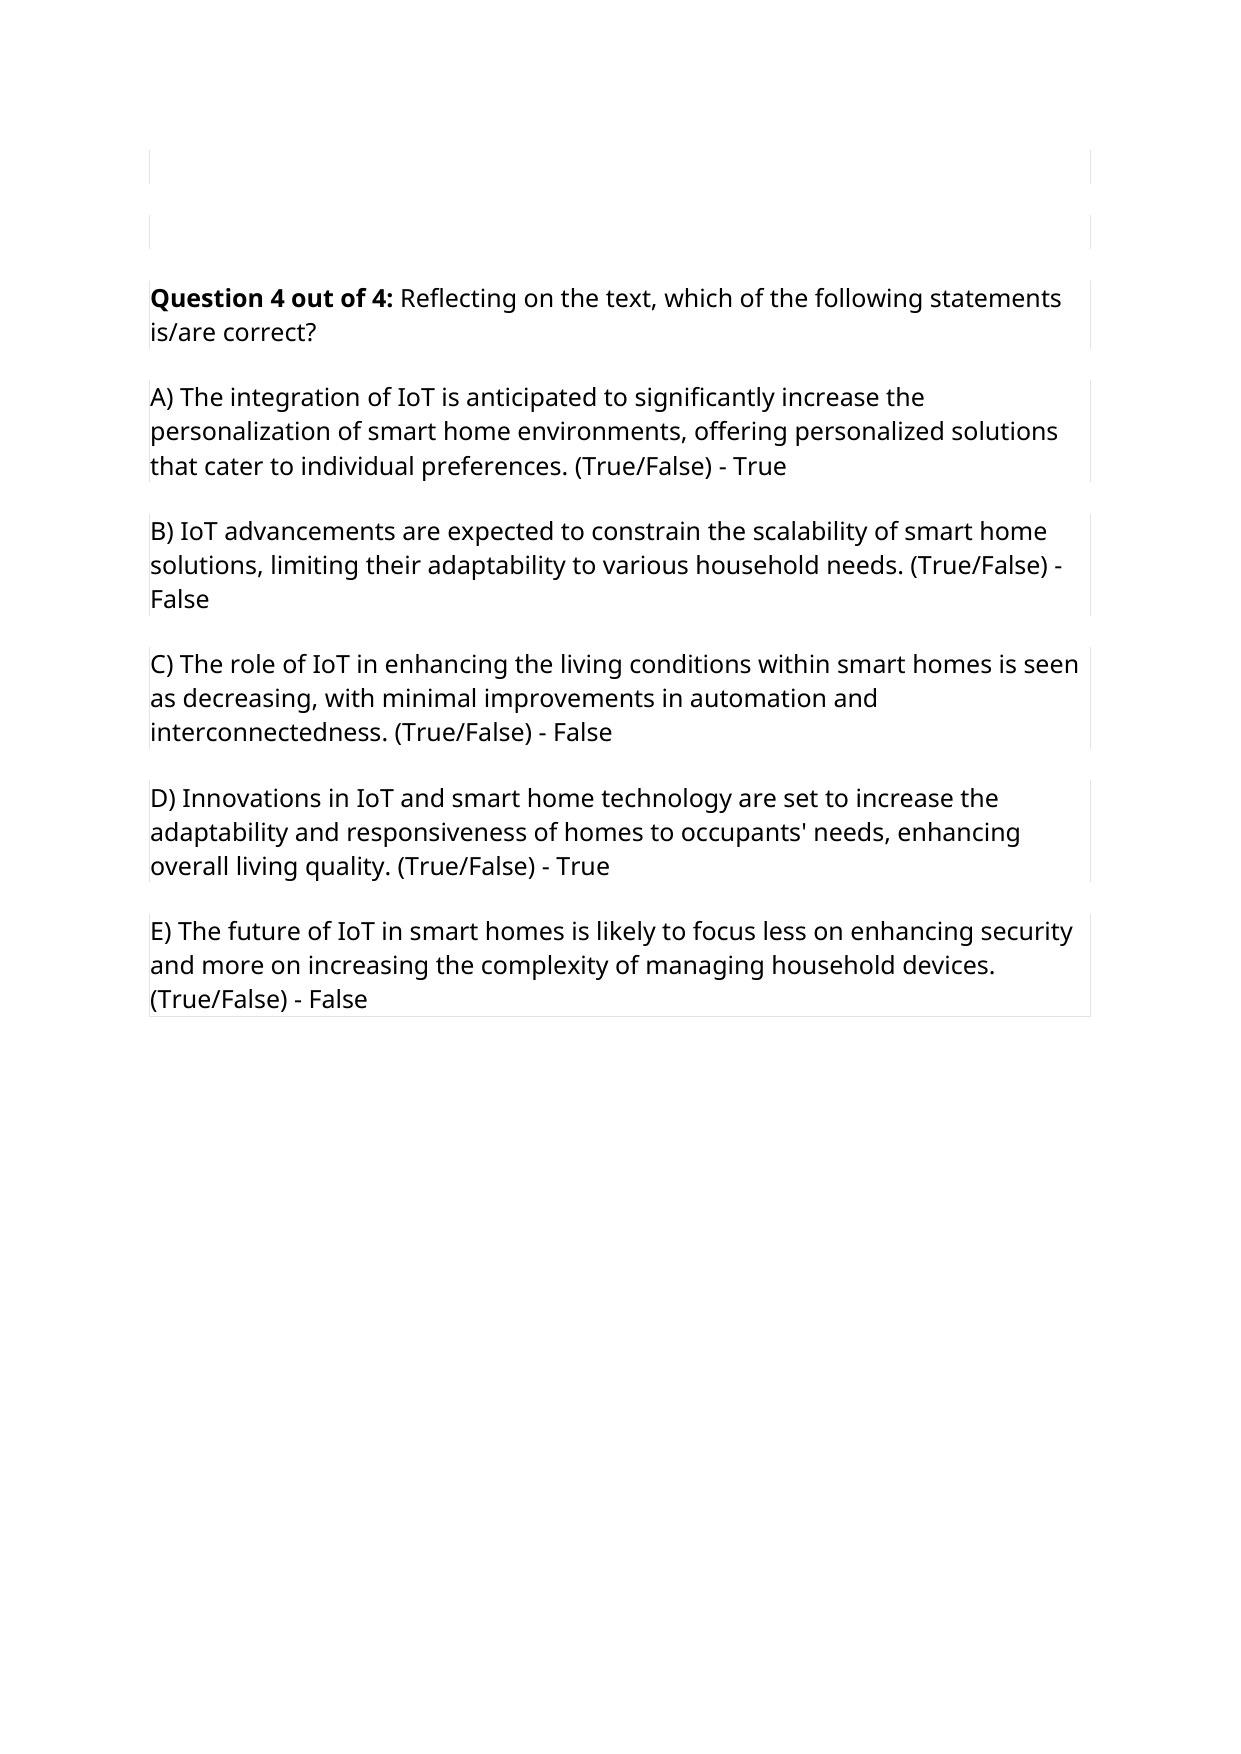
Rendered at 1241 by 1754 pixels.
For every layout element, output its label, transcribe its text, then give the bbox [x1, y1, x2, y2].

text D) Innovations in IoT and smart home technology are set to increase the adaptability and responsiveness of homes to occupants' needs, enhancing overall living quality. (True/False) - True [150, 780, 1090, 882]
text Question 4 out of 4: Reflecting on the text, which of the following statements is/are correct? [150, 281, 1090, 349]
text B) IoT advancements are expected to constrain the scalability of smart home solutions, limiting their adaptability to various household needs. (True/False) - False [149, 513, 1090, 616]
text C) The role of IoT in enhancing the living conditions within smart homes is seen as decreasing, with minimal improvements in automation and interconnectedness. (True/False) - False [150, 647, 1090, 749]
text A) The integration of IoT is anticipated to significantly increase the personalization of smart home environments, offering personalized solutions that cater to individual preferences. (True/False) - True [150, 380, 1090, 482]
text E) The future of IoT in smart homes is likely to focus less on enhancing security and more on increasing the complexity of managing household devices. (True/False) - False [150, 914, 1090, 1016]
